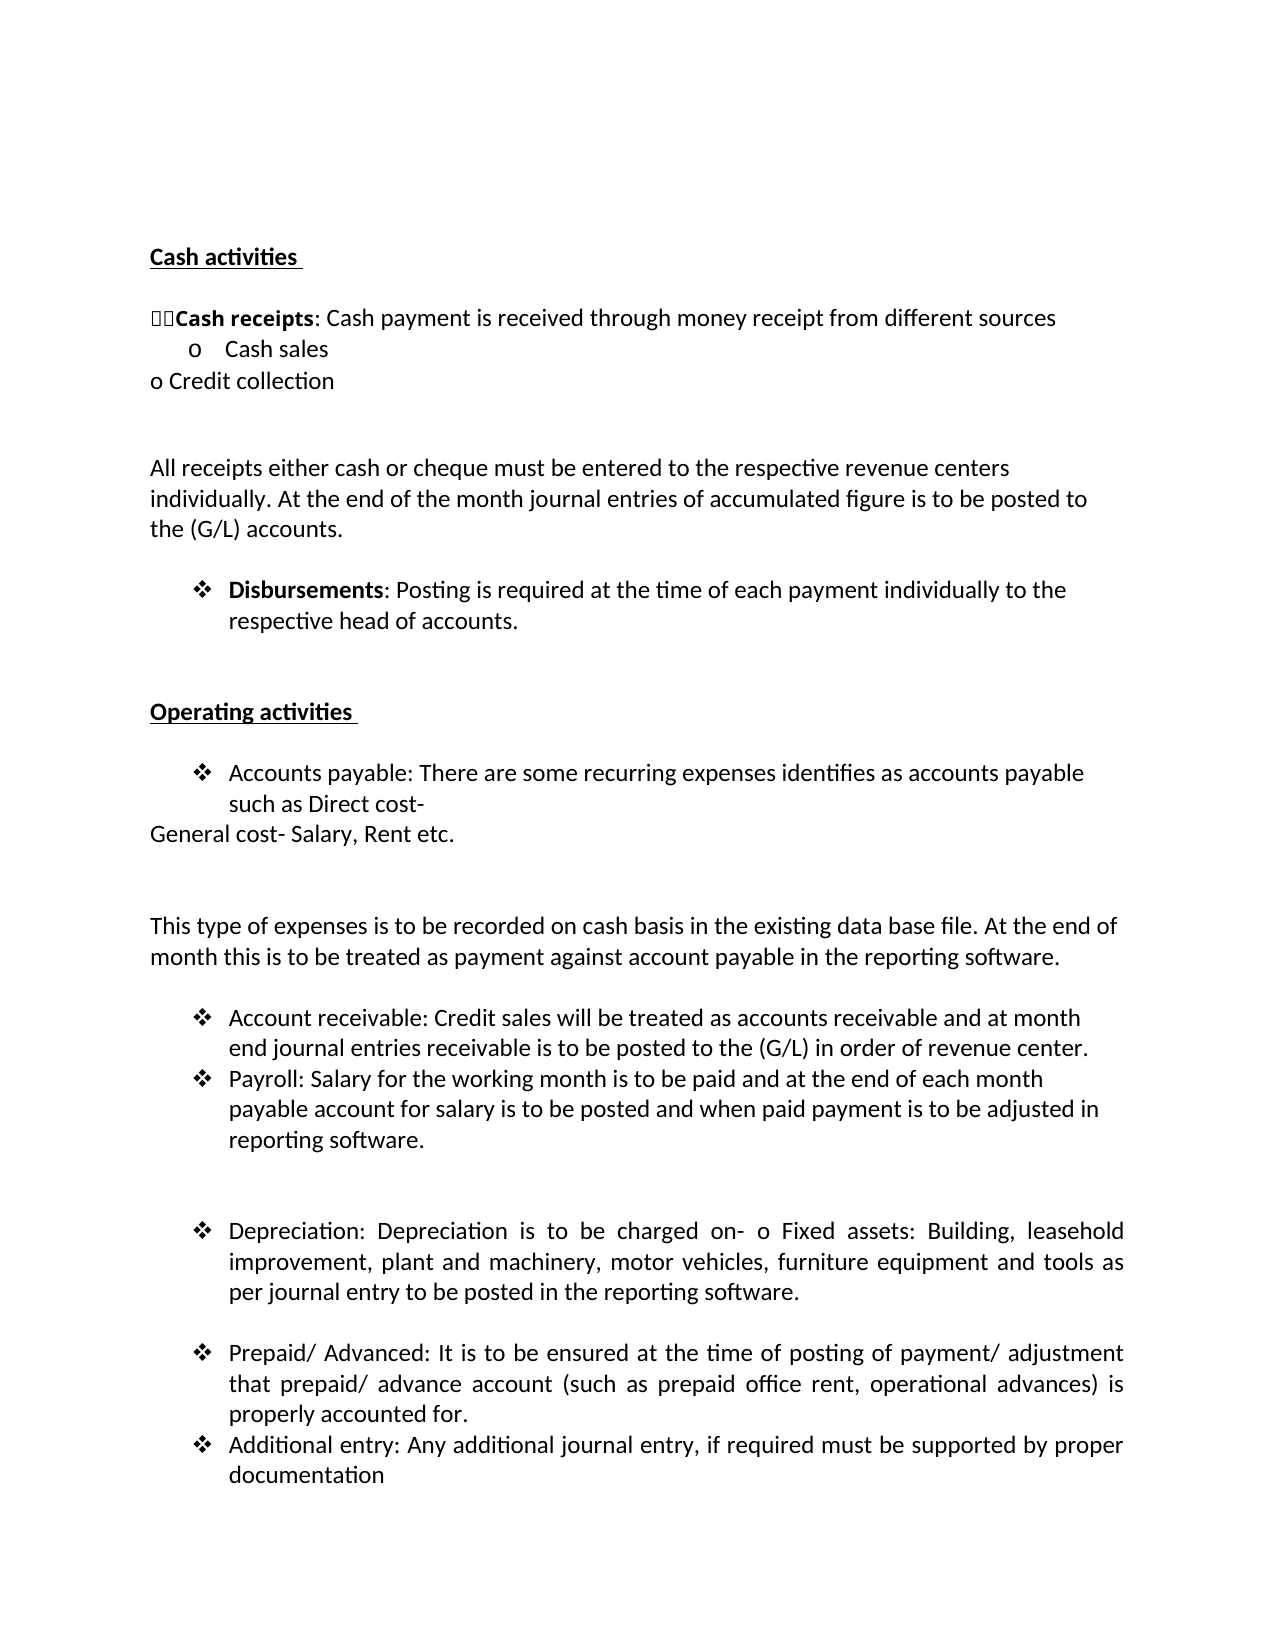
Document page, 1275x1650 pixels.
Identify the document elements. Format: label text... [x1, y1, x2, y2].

text Operating activities [150, 696, 1125, 727]
text This type of expenses is to be recorded on cash basis in the existing data base file. At the end of month this is to be treated as payment against account payable in the reporting software. [150, 910, 1125, 971]
list Depreciation: Depreciation is to be charged on- o Fixed assets: Building, leasehold improvement, plant and machinery, motor vehicles, furniture equipment and tools as per journal entry to be posted in the reporting software. [191, 1215, 1125, 1307]
list Disbursements: Posting is required at the time of each payment individually to the respective head of accounts. [191, 574, 1125, 635]
list Accounts payable: There are some recurring expenses identifies as accounts payable such as Direct cost- [191, 757, 1125, 818]
text Cash receipts: Cash payment is received through money receipt from different sources [150, 303, 1125, 333]
list Cash sales [187, 333, 1125, 365]
text General cost- Salary, Rent etc. [150, 818, 1125, 849]
text All receipts either cash or cheque must be entered to the respective revenue centers individually. At the end of the month journal entries of accumulated figure is to be posted to the (G/L) accounts. [150, 452, 1125, 544]
list Payroll: Salary for the working month is to be paid and at the end of each month payable account for salary is to be posted and when paid payment is to be adjusted in reporting software. [191, 1063, 1125, 1154]
text o Credit collection [150, 365, 1125, 395]
text Cash activities [150, 242, 1125, 272]
list Additional entry: Any additional journal entry, if required must be supported by proper documentation [191, 1429, 1125, 1490]
list Account receivable: Credit sales will be treated as accounts receivable and at month end journal entries receivable is to be posted to the (G/L) in order of revenue center. [191, 1002, 1125, 1063]
list Prepaid/ Advanced: It is to be ensured at the time of posting of payment/ adjustment that prepaid/ advance account (such as prepaid office rent, operational advances) is properly accounted for. [191, 1337, 1125, 1429]
